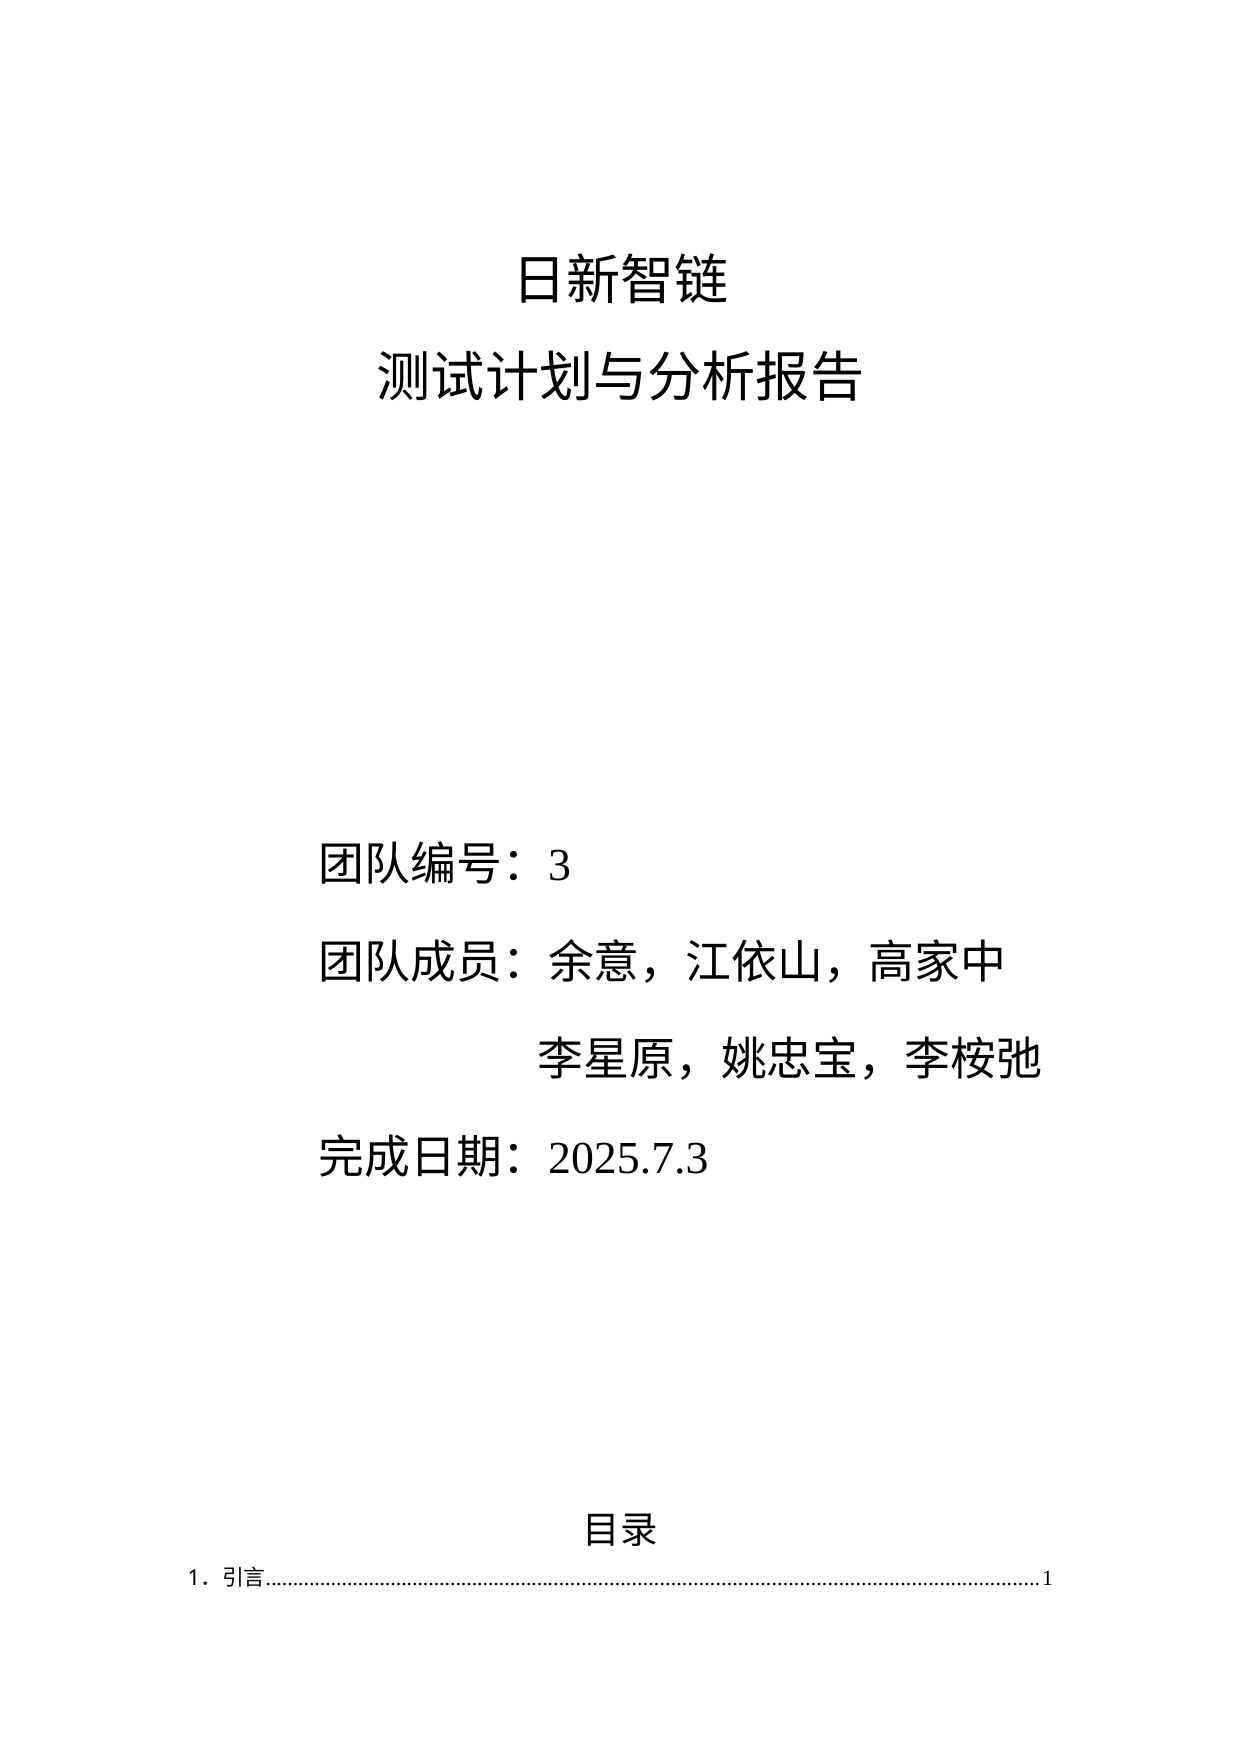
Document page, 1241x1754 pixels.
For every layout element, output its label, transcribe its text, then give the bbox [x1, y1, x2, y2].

text 测试计划与分析报告 [187, 324, 1053, 422]
text 目录 [187, 1494, 1053, 1559]
text 李星原，姚忠宝，李桉弛 [494, 1007, 1053, 1104]
text 完成日期：2025.7.3 [187, 1104, 1053, 1202]
text 1．引言 1 [187, 1559, 1053, 1592]
text 日新智链 [187, 227, 1053, 324]
text 团队编号：3 [187, 812, 1053, 909]
text 团队成员：余意，江依山，高家中 [187, 909, 1053, 1007]
